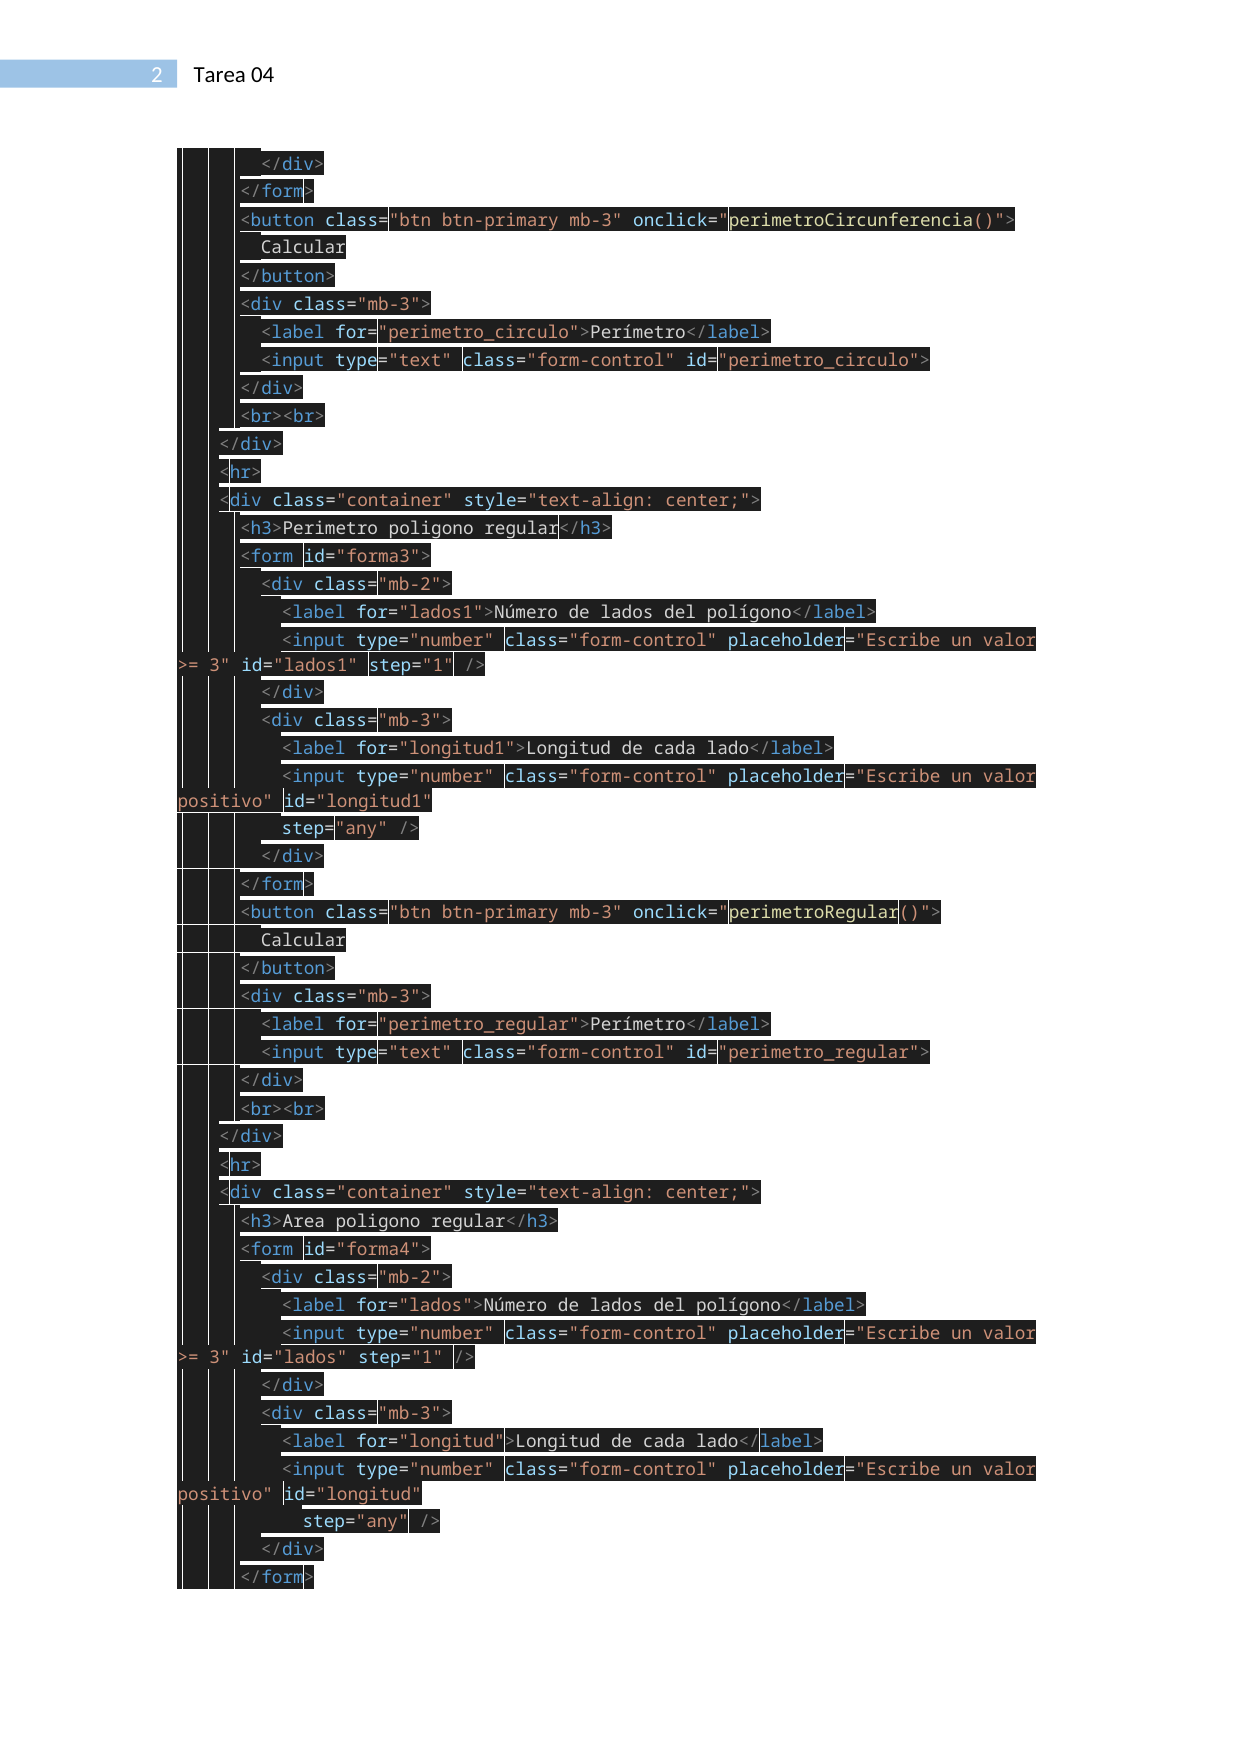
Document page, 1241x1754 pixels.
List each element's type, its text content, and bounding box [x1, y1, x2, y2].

text <input type="number" class="form-control" placeholder="Escribe un valor positivo" id="longitud1" [281, 760, 1063, 812]
text <h3>Perimetro poligono regular</h3> [240, 512, 1063, 540]
text <label for="perimetro_regular">Perímetro</label> [177, 1008, 1063, 1037]
text </form> [240, 1561, 1063, 1589]
text <input type="text" class="form-control" id="perimetro_circulo"> [261, 344, 1063, 372]
text </div> [261, 1533, 1063, 1561]
text <hr> [219, 1149, 1063, 1177]
text <label for="longitud1">Longitud de cada lado</label> [281, 732, 1063, 760]
text <label for="perimetro_circulo">Perímetro</label> [261, 316, 1063, 344]
text </div> [219, 428, 1063, 456]
text <form id="forma4"> [240, 1233, 1063, 1261]
text <input type="number" class="form-control" placeholder="Escribe un valor >= 3" id="lados1" step="1" /> [281, 624, 1063, 676]
text <input type="text" class="form-control" id="perimetro_regular"> [261, 1037, 1063, 1064]
text <div class="container" style="text-align: center;"> [219, 484, 1063, 512]
text </div> [261, 148, 1063, 176]
text </button> [240, 260, 1063, 288]
text Calcular [261, 232, 1063, 260]
text <br><br> [240, 400, 1063, 428]
text <div class="mb-3"> [240, 288, 1063, 316]
text Calcular [177, 924, 1063, 952]
text <hr> [219, 456, 1063, 484]
text step="any" /> [177, 812, 1063, 840]
text <input type="number" class="form-control" placeholder="Escribe un valor >= 3" id="lados" step="1" /> [281, 1317, 1063, 1369]
text </form> [177, 868, 1063, 896]
text <h3>Area poligono regular</h3> [240, 1205, 1063, 1233]
text </div> [240, 372, 1063, 400]
text <label for="longitud">Longitud de cada lado</label> [281, 1425, 1063, 1453]
text <input type="number" class="form-control" placeholder="Escribe un valor positivo" id="longitud" [281, 1453, 1063, 1505]
text <div class="container" style="text-align: center;"> [219, 1177, 1063, 1205]
text <div class="mb-2"> [261, 1261, 1063, 1289]
text </button> [177, 952, 1063, 981]
text <div class="mb-3"> [261, 1397, 1063, 1425]
text <button class="btn btn-primary mb-3" onclick="perimetroRegular()"> [240, 896, 1063, 924]
text <label for="lados">Número de lados del polígono</label> [281, 1289, 1063, 1317]
text <form id="forma3"> [240, 540, 1063, 568]
text <div class="mb-3"> [240, 981, 1063, 1008]
text </div> [219, 1121, 1063, 1149]
text <label for="lados1">Número de lados del polígono</label> [281, 596, 1063, 624]
text </form> [240, 176, 1063, 204]
text <br><br> [240, 1093, 1063, 1121]
text </div> [261, 840, 1063, 868]
text <div class="mb-3"> [261, 704, 1063, 732]
text </div> [261, 1369, 1063, 1397]
text </div> [261, 676, 1063, 704]
text <div class="mb-2"> [261, 568, 1063, 596]
text <button class="btn btn-primary mb-3" onclick="perimetroCircunferencia()"> [240, 204, 1063, 232]
text step="any" /> [302, 1505, 1063, 1533]
text </div> [177, 1064, 1063, 1093]
